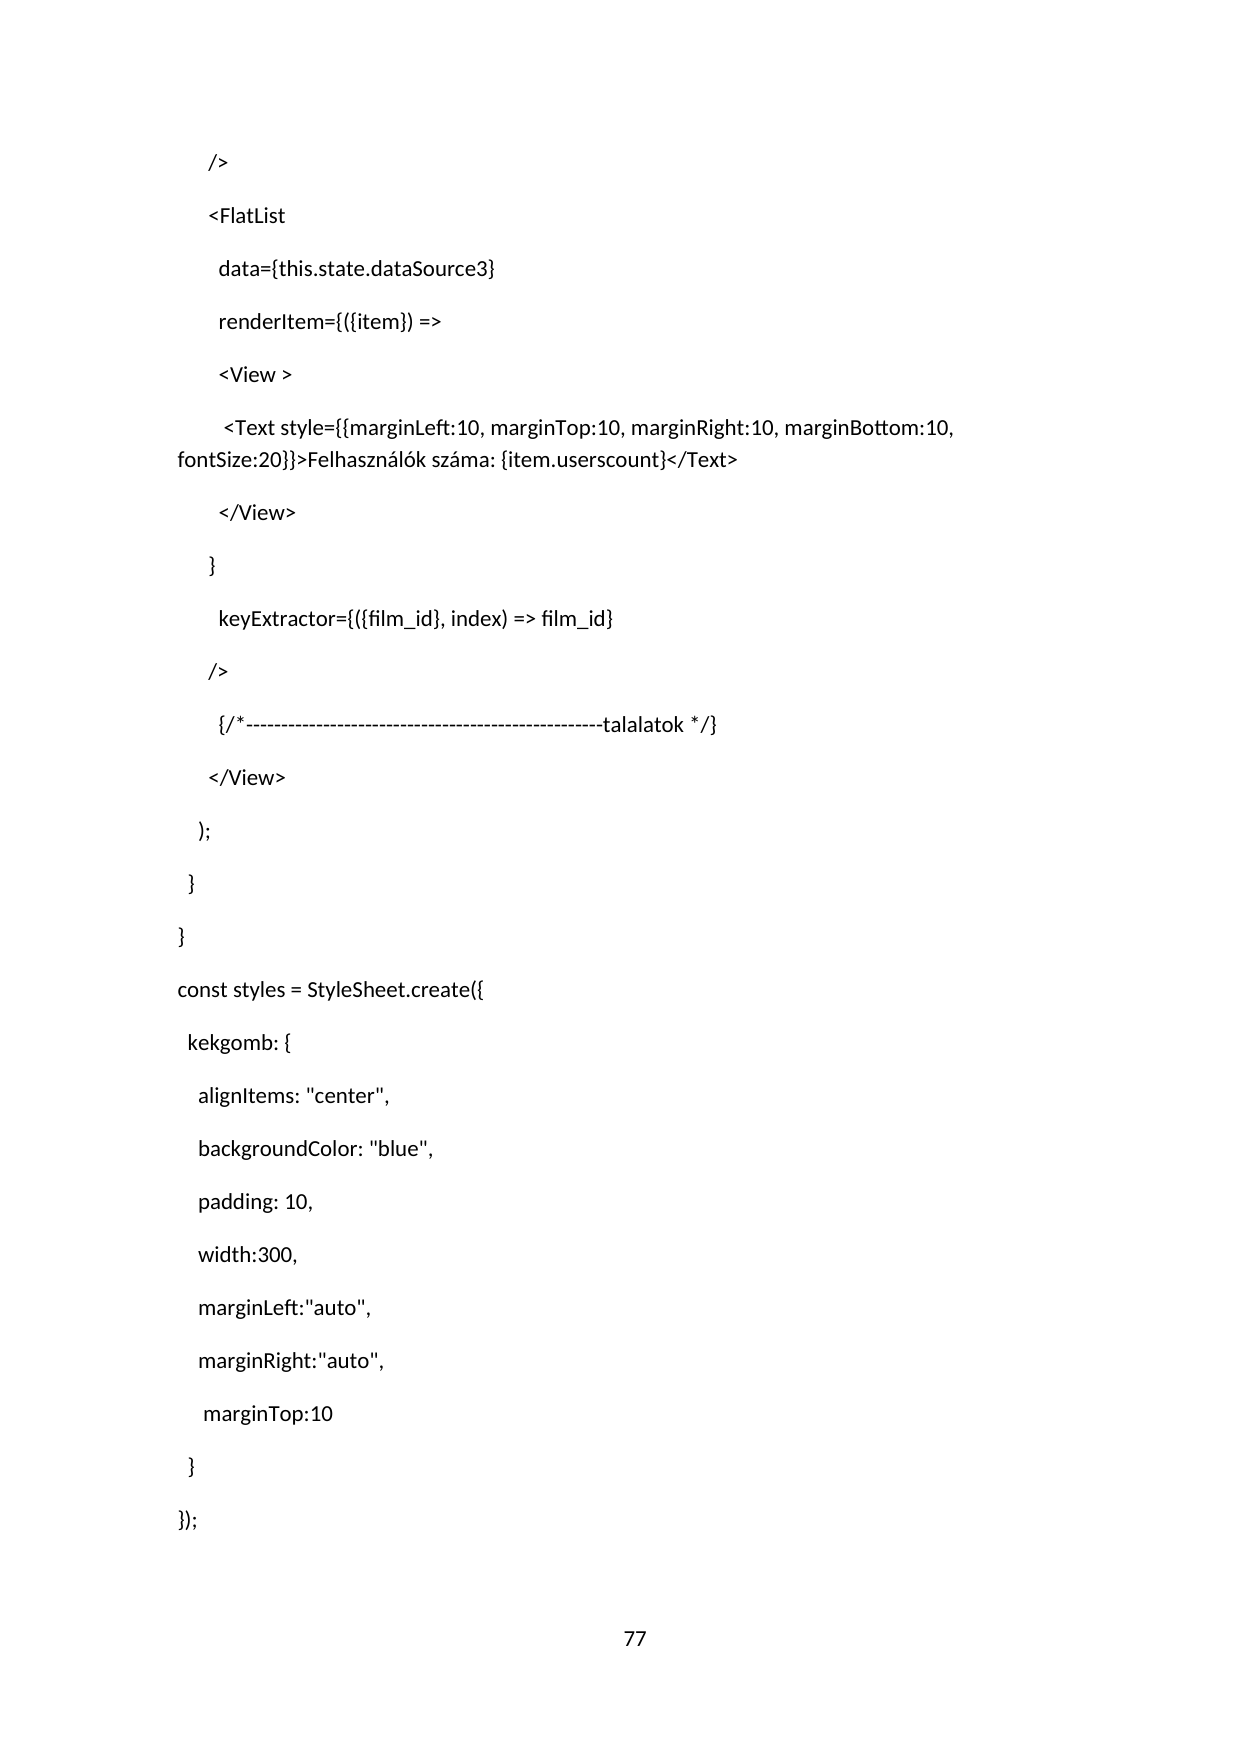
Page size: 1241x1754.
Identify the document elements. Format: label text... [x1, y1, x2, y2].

text marginTop:10 [177, 1399, 1092, 1427]
text /> [177, 148, 1092, 176]
text keyExtractor={({film_id}, index) => film_id} [177, 604, 1092, 632]
text backgroundColor: "blue", [177, 1134, 1092, 1162]
text ); [177, 816, 1092, 844]
text } [177, 551, 1092, 579]
text } [177, 869, 1092, 897]
text } [177, 1452, 1092, 1480]
text <FlatList [177, 201, 1092, 229]
text marginRight:"auto", [177, 1346, 1092, 1374]
text </View> [177, 763, 1092, 791]
text const styles = StyleSheet.create({ [177, 975, 1092, 1003]
text }); [177, 1505, 1092, 1533]
text <View > [177, 360, 1092, 388]
text marginLeft:"auto", [177, 1293, 1092, 1321]
text padding: 10, [177, 1187, 1092, 1215]
text alignItems: "center", [177, 1081, 1092, 1109]
text width:300, [177, 1240, 1092, 1268]
text /> [177, 657, 1092, 685]
text <Text style={{marginLeft:10, marginTop:10, marginRight:10, marginBottom:10, fontSize:20}}>Felhasználók száma: {item.userscount}</Text> [177, 413, 1092, 473]
text } [177, 922, 1092, 950]
text </View> [177, 498, 1092, 526]
text kekgomb: { [177, 1028, 1092, 1056]
text {/*---------------------------------------------------talalatok */} [177, 710, 1092, 738]
text data={this.state.dataSource3} [177, 254, 1092, 282]
text renderItem={({item}) => [177, 307, 1092, 335]
